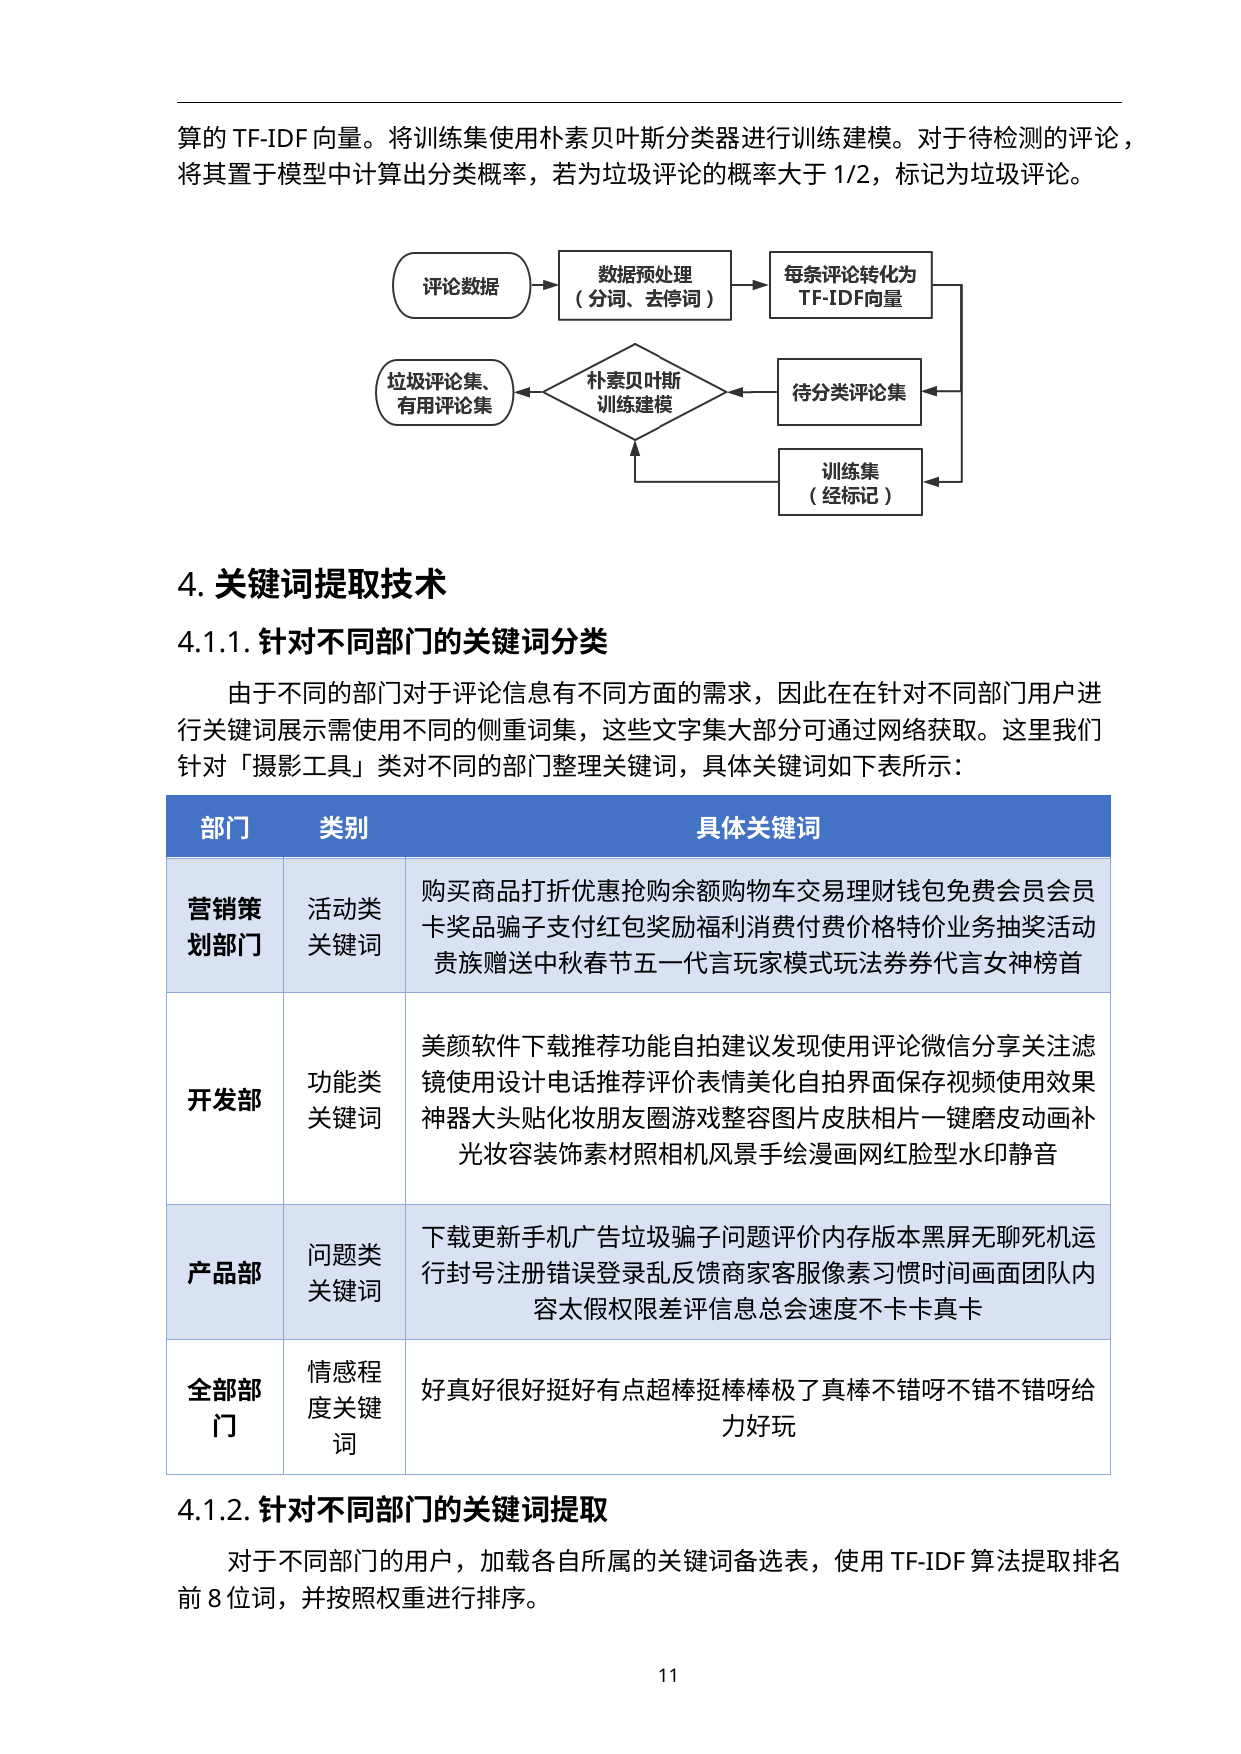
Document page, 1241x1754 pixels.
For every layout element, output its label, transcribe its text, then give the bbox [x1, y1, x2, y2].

table_cell 好真好很好挺好有点超棒挺棒棒极了真棒不错呀不错不错呀给力好玩 [406, 1340, 1110, 1473]
table_header 具体关键词 [406, 796, 1110, 857]
table_cell 开发部 [167, 993, 283, 1204]
table_cell 活动类关键词 [284, 859, 405, 992]
table_cell 问题类关键词 [284, 1205, 405, 1339]
table_cell 全部部门 [167, 1340, 283, 1473]
subtitle 针对不同部门的关键词分类 [177, 619, 1122, 661]
table_cell 下载更新手机广告垃圾骗子问题评价内存版本黑屏无聊死机运行封号注册错误登录乱反馈商家客服像素习惯时间画面团队内容太假权限差评信息总会速度不卡卡真卡 [406, 1205, 1110, 1339]
picture [328, 203, 992, 546]
text 对于不同部门的用户，加载各自所属的关键词备选表，使用TF-IDF算法提取排名前8位词，并按照权重进行排序。 [177, 1542, 1122, 1614]
table_cell 购买商品打折优惠抢购余额购物车交易理财钱包免费会员会员卡奖品骗子支付红包奖励福利消费付费价格特价业务抽奖活动贵族赠送中秋春节五一代言玩家模式玩法券券代言女神榜首 [406, 859, 1110, 992]
table_header 部门 [167, 796, 283, 857]
table_cell 功能类关键词 [284, 993, 405, 1204]
text 由于不同的部门对于评论信息有不同方面的需求，因此在在针对不同部门用户进行关键词展示需使用不同的侧重词集，这些文字集大部分可通过网络获取。这里我们针对「摄影工具」类对不同的部门整理关键词，具体关键词如下表所示： [177, 674, 1122, 783]
subtitle 关键词提取技术 [177, 558, 1122, 607]
table_cell 产品部 [167, 1205, 283, 1339]
table_cell 情感程度关键词 [284, 1340, 405, 1473]
table_cell 美颜软件下载推荐功能自拍建议发现使用评论微信分享关注滤镜使用设计电话推荐评价表情美化自拍界面保存视频使用效果神器大头贴化妆朋友圈游戏整容图片皮肤相片一键磨皮动画补光妆容装饰素材照相机风景手绘漫画网红脸型水印静音 [406, 993, 1110, 1204]
table_header 类别 [284, 796, 405, 857]
subtitle 针对不同部门的关键词提取 [177, 1487, 1122, 1529]
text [177, 118, 1122, 191]
table_cell 营销策划部门 [167, 859, 283, 992]
